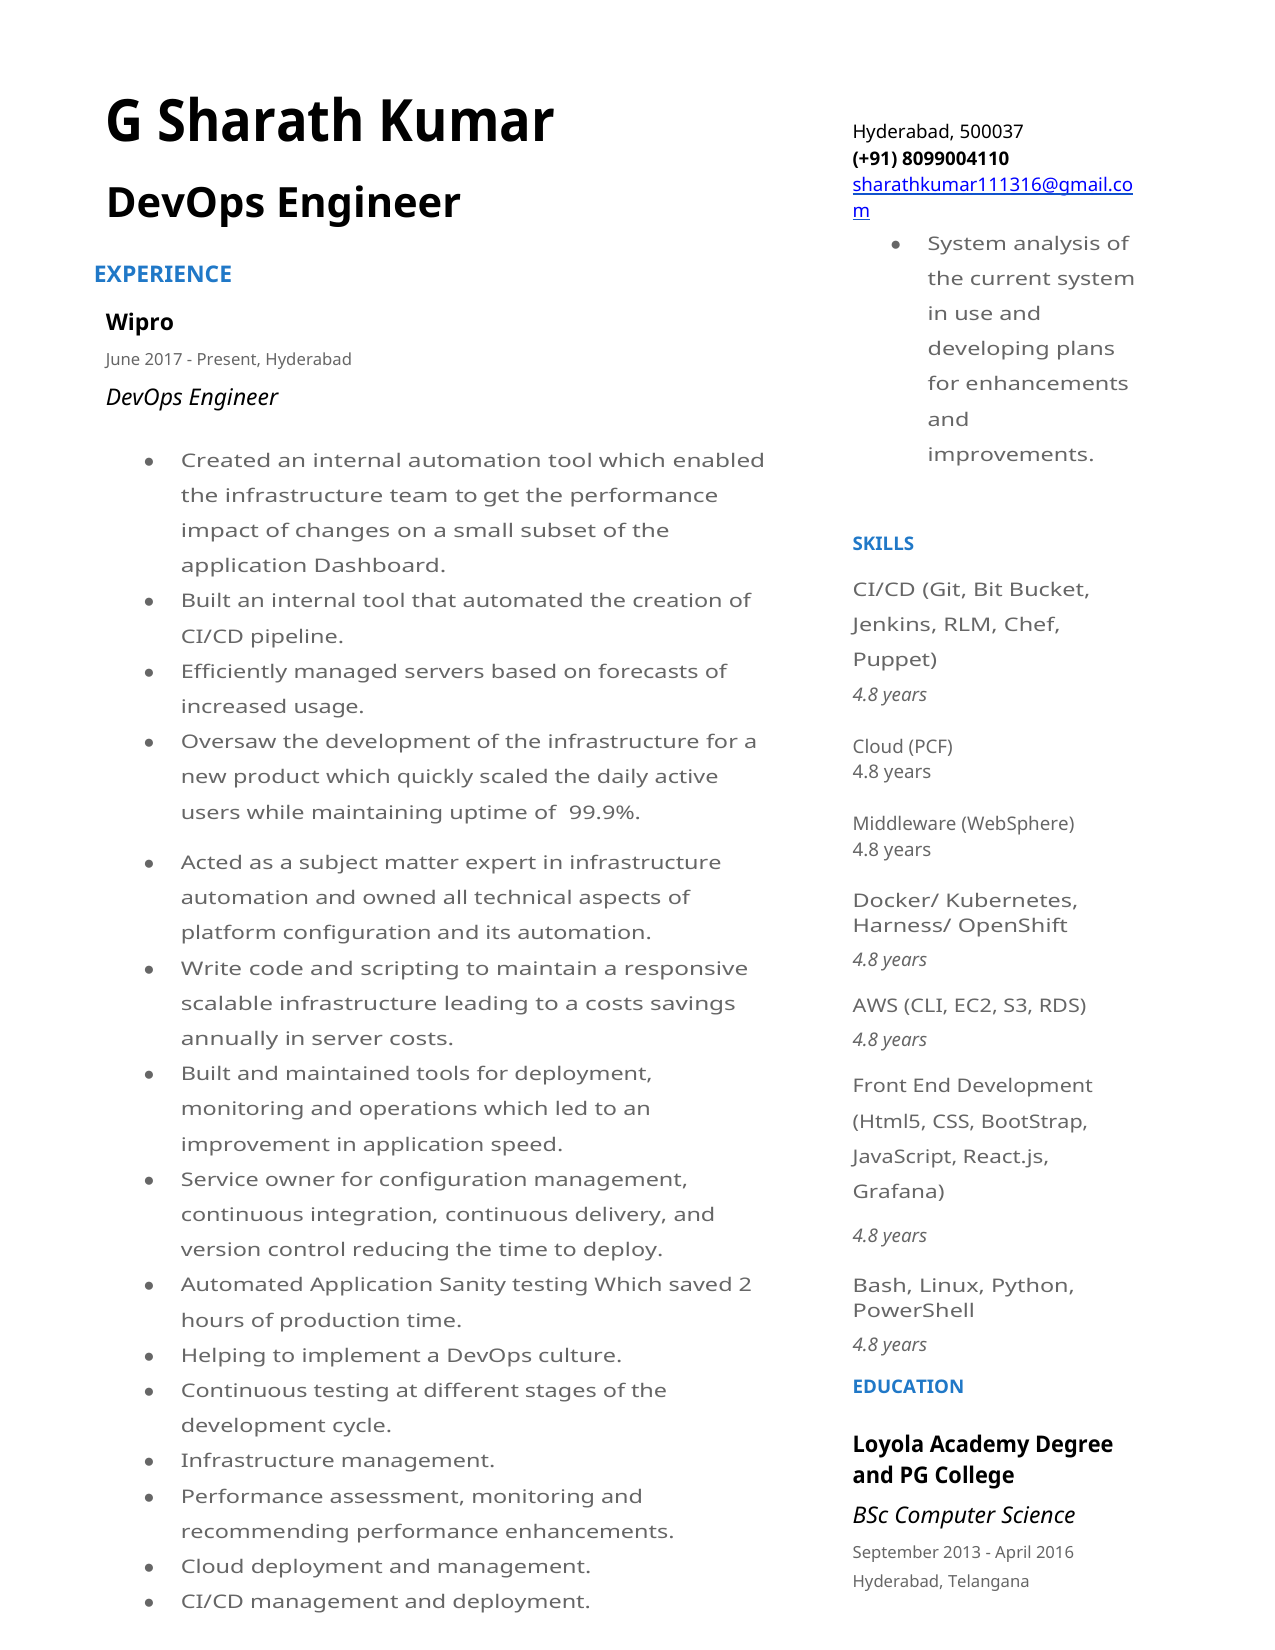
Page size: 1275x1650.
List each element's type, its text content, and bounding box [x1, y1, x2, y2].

list Performance assessment, monitoring and recommending performance enhancements. [143, 1483, 790, 1544]
list Infrastructure management. [143, 1448, 790, 1473]
text Bash, Linux, Python, PowerShell [852, 1272, 1142, 1323]
title G Sharath Kumar [106, 79, 639, 159]
subtitle EDUCATION [852, 1373, 1142, 1399]
text 4.8 years [852, 1332, 1142, 1357]
text 4.8 years [852, 836, 1142, 862]
text EXPERIENCE [94, 258, 794, 289]
text 4.8 years [852, 1027, 1142, 1052]
text Wipro [106, 306, 794, 337]
text sharathkumar111316@gmail.com [852, 172, 1142, 223]
list CI/CD management and deployment. [143, 1588, 790, 1614]
text 4.8 years [852, 1222, 1142, 1247]
list Helping to implement a DevOps culture. [143, 1342, 790, 1368]
list Write code and scripting to maintain a responsive scalable infrastructure leading to a costs savings annually in server costs. [143, 955, 778, 1051]
text Cloud (PCF) [852, 733, 1142, 759]
list Cloud deployment and management. [143, 1553, 790, 1579]
list Continuous testing at different stages of the development cycle. [143, 1377, 790, 1438]
list Efficiently managed servers based on forecasts of increased usage. [143, 658, 788, 719]
subtitle (+91) 8099004110 [852, 145, 1142, 171]
text 4.8 years [852, 682, 1142, 707]
text June 2017 - Present, Hyderabad [106, 348, 794, 370]
text CI/CD (Git, Bit Bucket, Jenkins, RLM, Chef, Puppet) [852, 576, 1126, 672]
text Front End Development (Html5, CSS, BootStrap, JavaScript, React.js, Grafana) [852, 1073, 1142, 1204]
list Automated Application Sanity testing Which saved 2 hours of production time. [143, 1272, 790, 1332]
text Middleware (WebSphere) [852, 810, 1142, 836]
text BSc Computer Science [852, 1499, 1142, 1530]
list Service owner for configuration management, continuous integration, continuous delivery, and version control reducing the time to deploy. [143, 1166, 757, 1262]
subtitle SKILLS [852, 530, 1142, 555]
list System analysis of the current system in use and developing plans for enhancements and improvements. [890, 230, 1138, 467]
text September 2013 - April 2016 Hyderabad, Telangana [852, 1540, 1142, 1592]
list Created an internal automation tool which enabled the infrastructure team to get the performance impact of changes on a small subset of the application Dashboard. [143, 447, 782, 578]
text Harness/ OpenShift [852, 913, 1142, 938]
text 4.8 years [852, 759, 1142, 784]
list Built an internal tool that automated the creation of CI/CD pipeline. [143, 588, 764, 648]
text DevOps Engineer [106, 173, 639, 230]
subtitle DevOps Engineer [106, 381, 794, 412]
text AWS (CLI, EC2, S3, RDS) [852, 993, 1142, 1018]
text 4.8 years [852, 947, 1142, 972]
text Hyderabad, 500037 [852, 118, 1142, 144]
text Docker/ Kubernetes, [852, 887, 1142, 913]
text Loyola Academy Degree and PG College [852, 1428, 1142, 1491]
list Oversaw the development of the infrastructure for a new product which quickly scaled the daily active users while maintaining uptime of 99.9%. [143, 729, 779, 824]
list Acted as a subject matter expert in infrastructure automation and owned all technical aspects of platform configuration and its automation. [143, 849, 784, 945]
list Built and maintained tools for deployment, monitoring and operations which led to an improvement in application speed. [143, 1060, 769, 1156]
